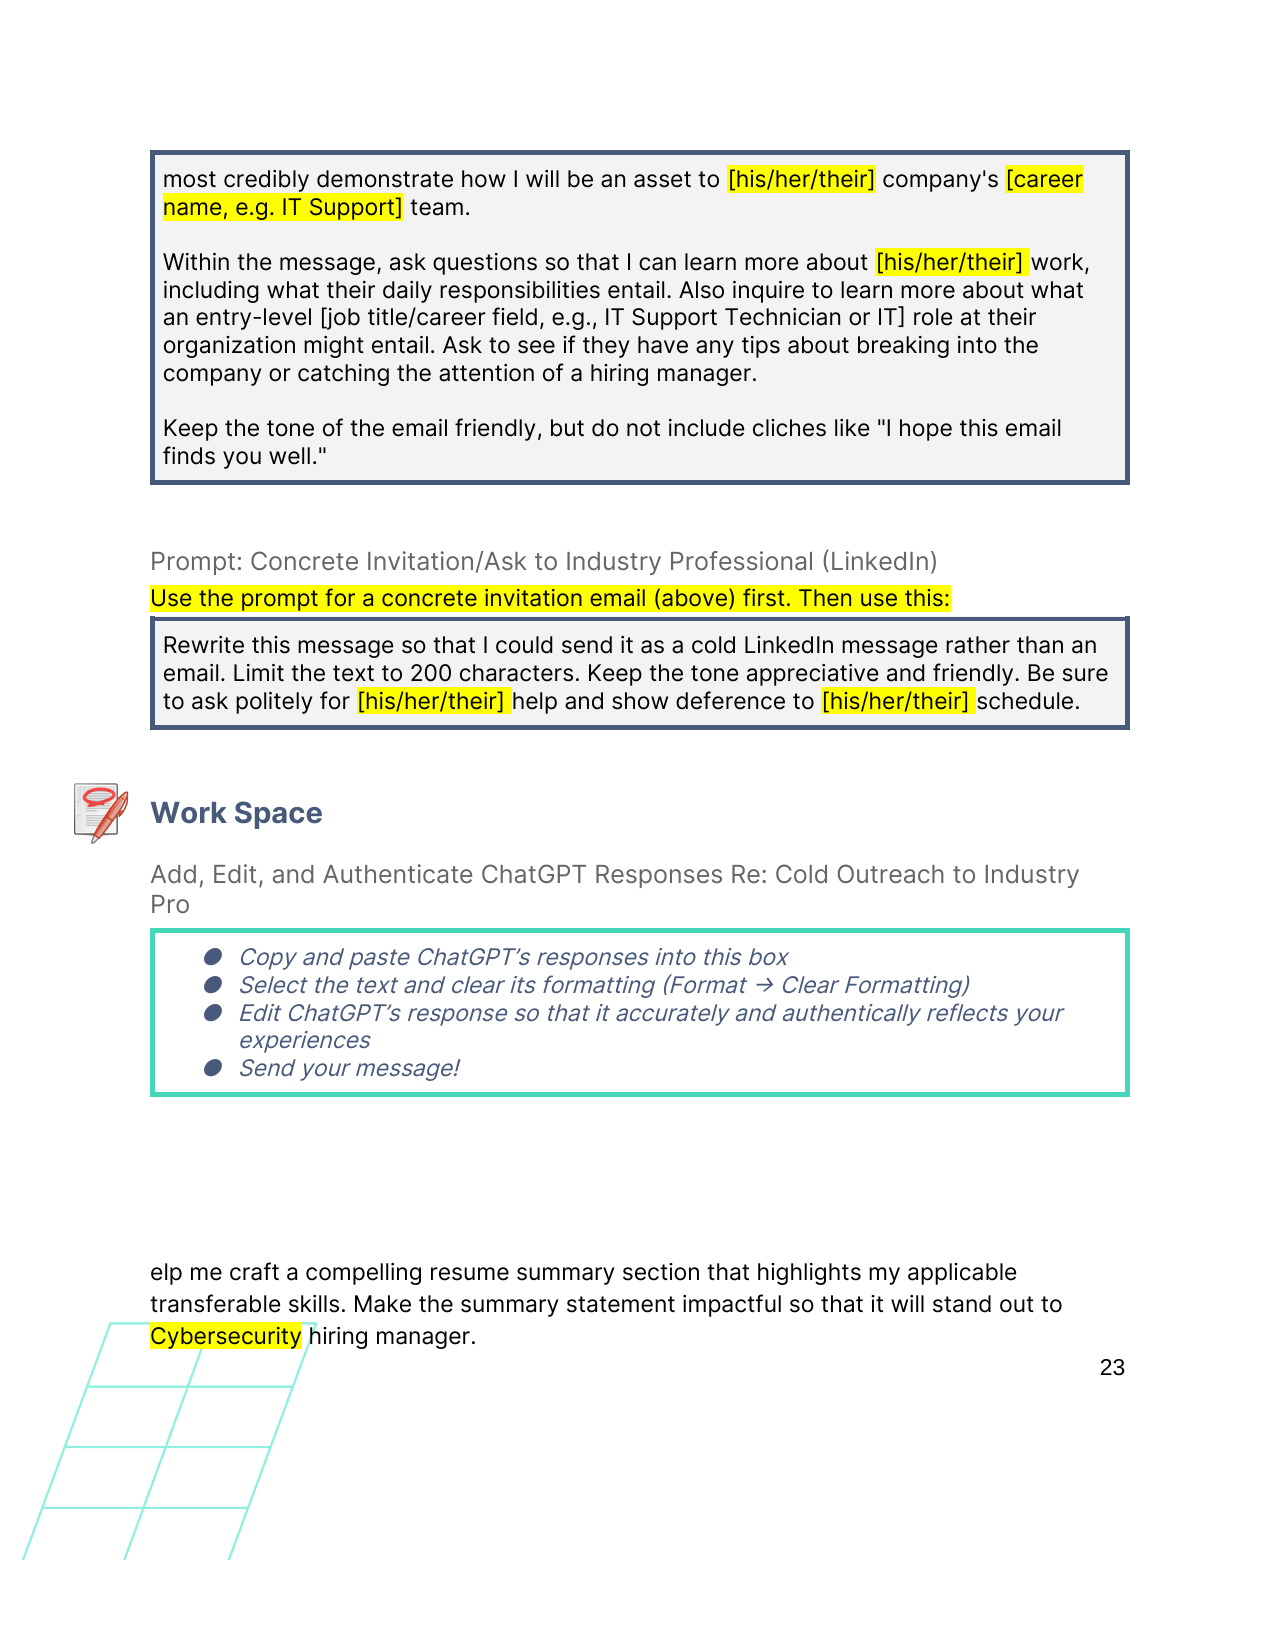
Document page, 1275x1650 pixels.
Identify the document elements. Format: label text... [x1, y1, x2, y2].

subtitle Prompt: Concrete Invitation/Ask to Industry Professional (LinkedIn) [150, 546, 1125, 576]
table_header Rewrite this message so that I could send it as a cold LinkedIn message rather than an email. Limit the text to 200 characters. Keep the tone appreciative and friendly. Be sure to ask politely for [his/her/their] help and show deference to [his/her/their] schedule. [155, 621, 1125, 725]
subtitle Add, Edit, and Authenticate ChatGPT Responses Re: Cold Outreach to Industry Pro [150, 859, 1125, 920]
picture [0, 1322, 318, 1560]
table_header Copy and paste ChatGPT’s responses into this box Select the text and clear its formatting (Format -> Clear Formatting) Edit ChatGPT’s response so that it accurately and authentically reflects your experiences Send your message! [155, 933, 1125, 1092]
picture [70, 783, 131, 844]
subtitle Work Space [150, 795, 1125, 830]
text Use the prompt for a concrete invitation email (above) first. Then use this: [150, 584, 1125, 612]
